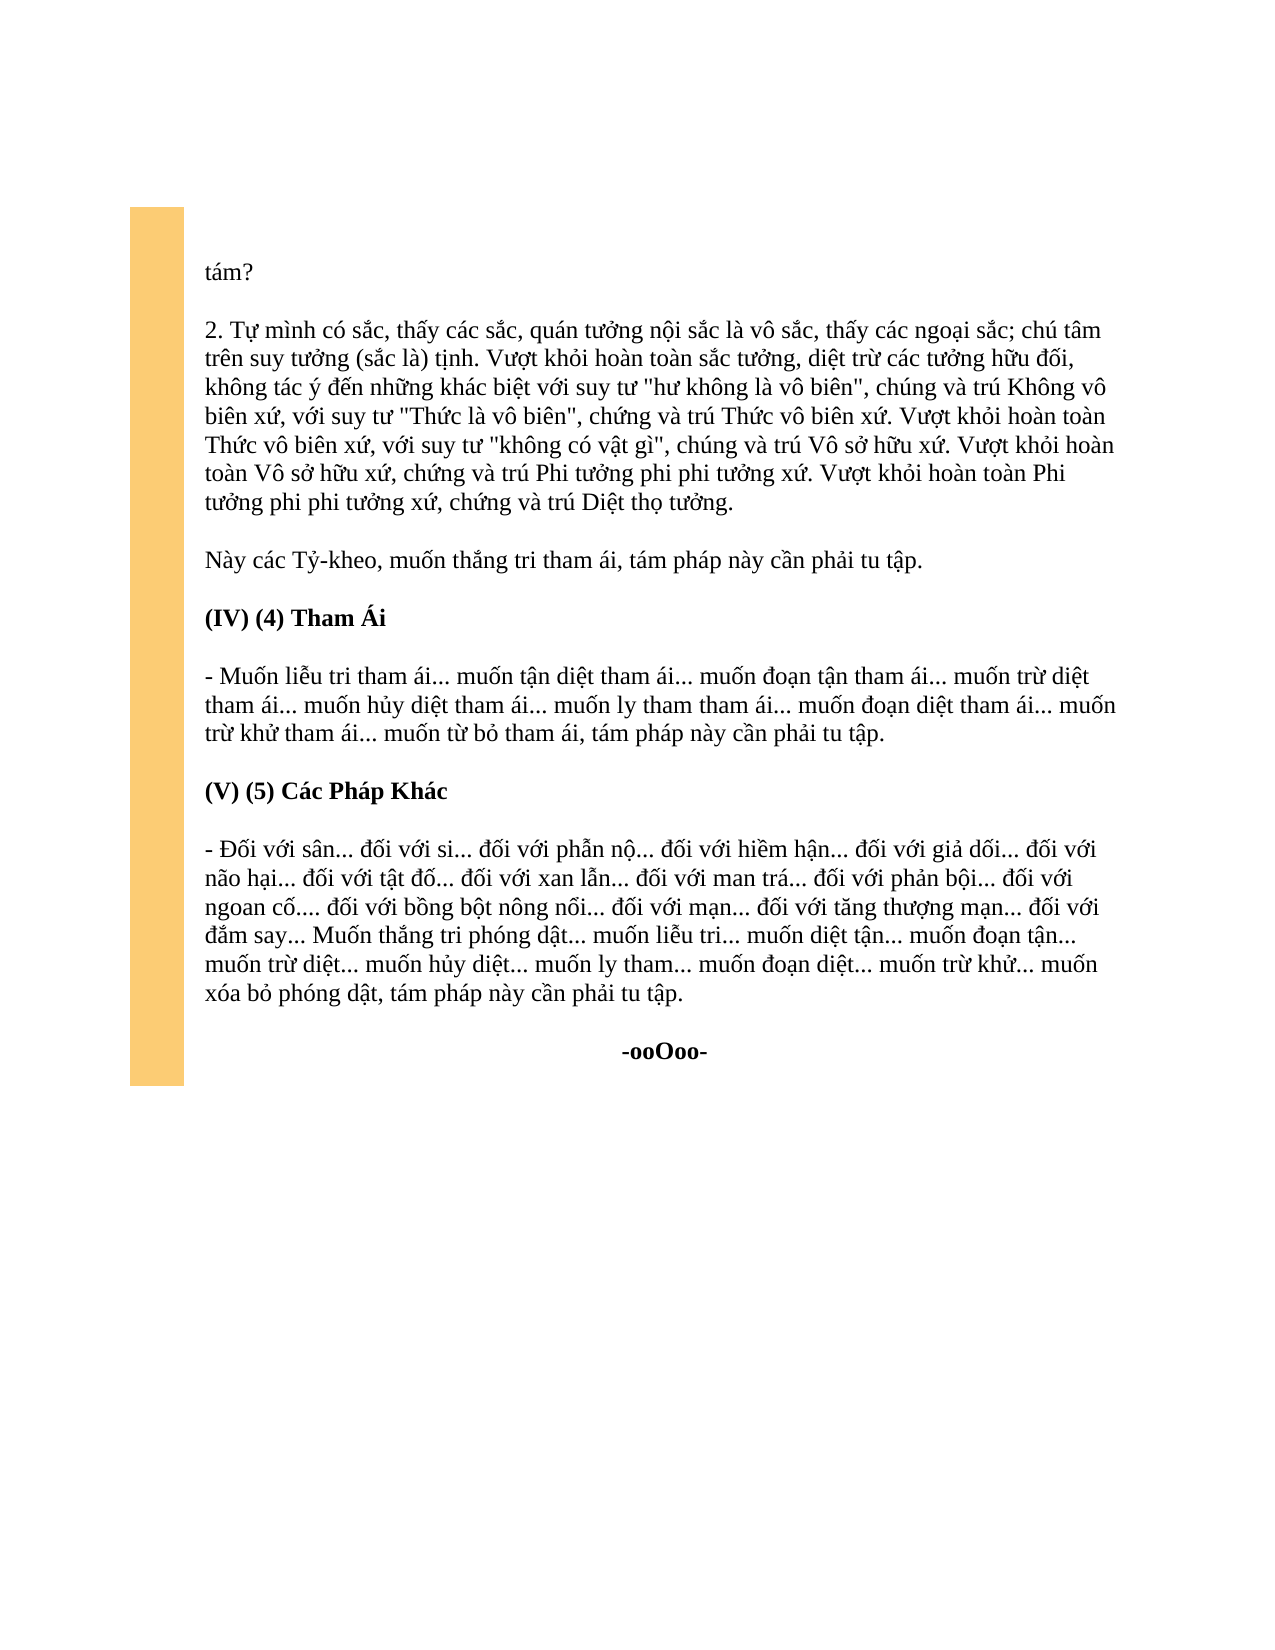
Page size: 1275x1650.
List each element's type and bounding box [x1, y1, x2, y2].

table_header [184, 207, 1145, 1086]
table_header [130, 207, 184, 1086]
